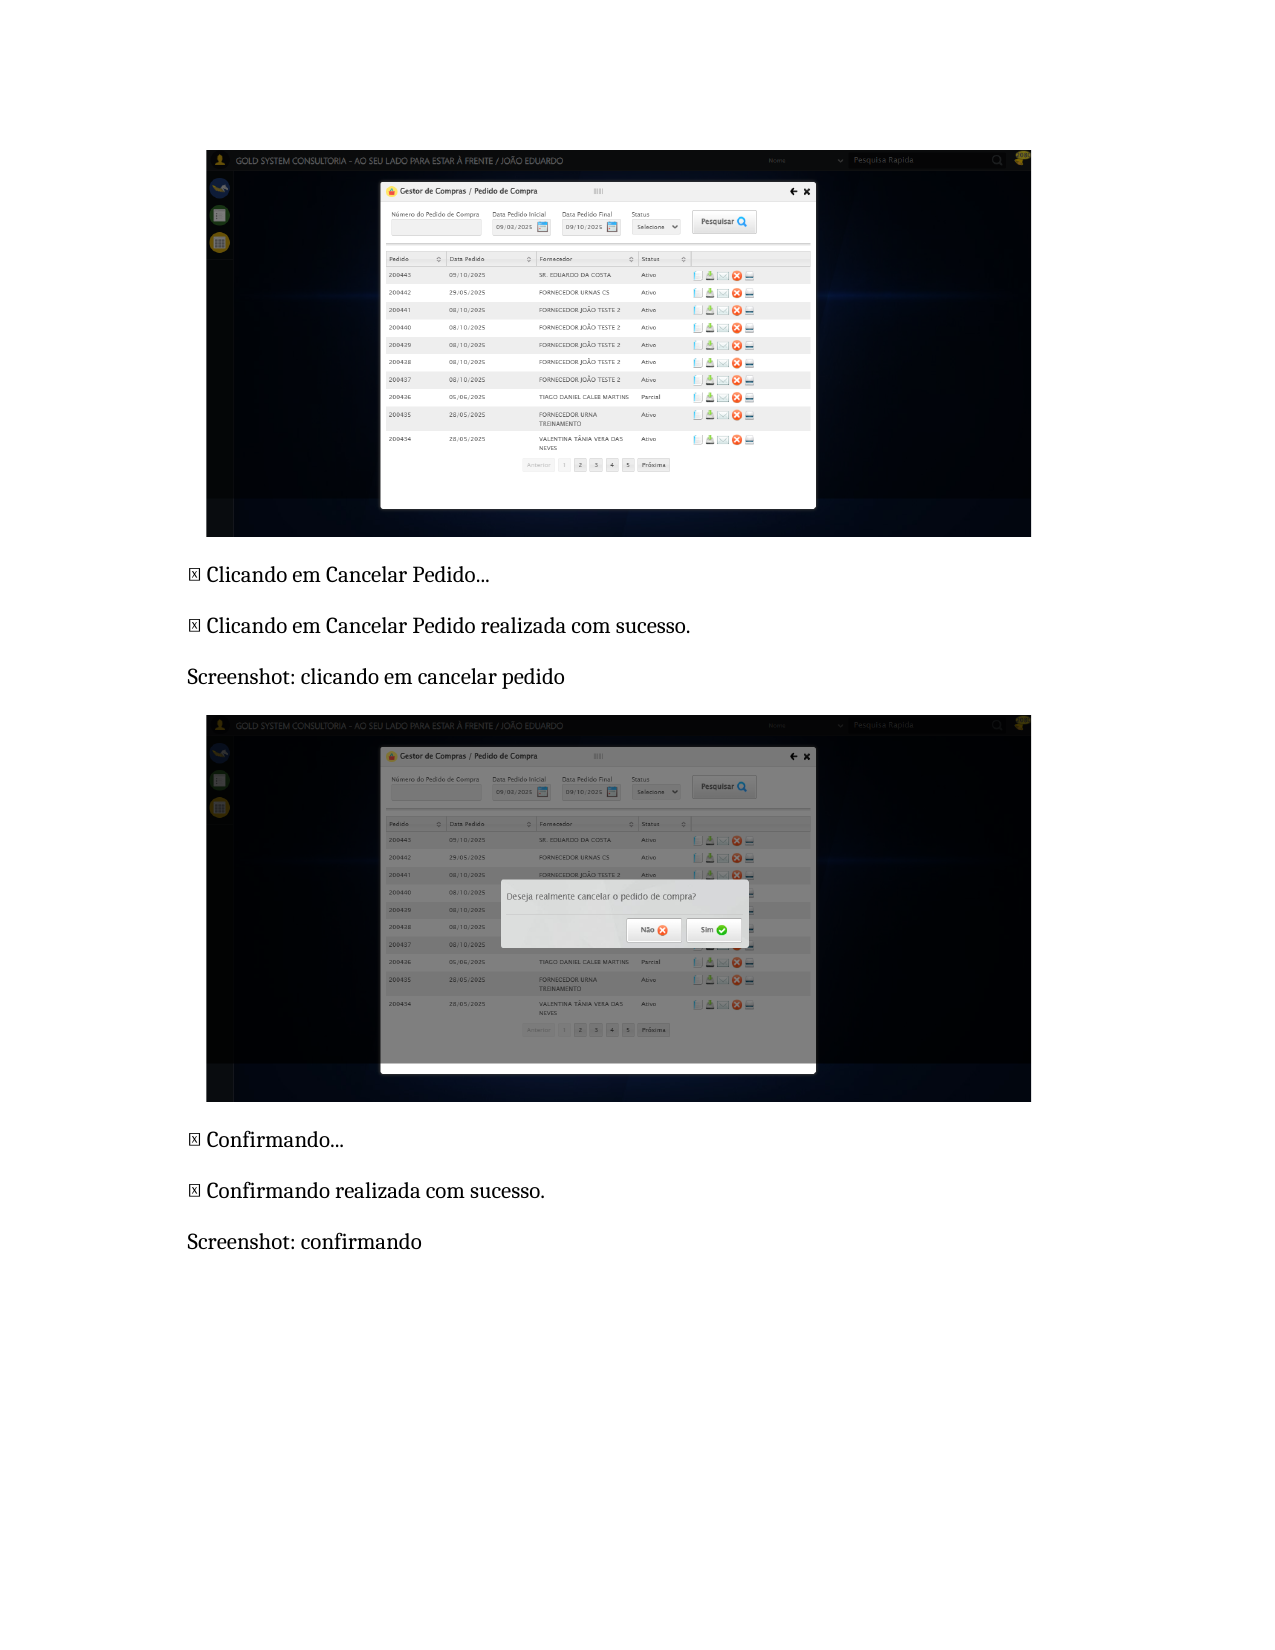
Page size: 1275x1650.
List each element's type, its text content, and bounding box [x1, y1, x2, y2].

picture [206, 150, 1032, 537]
text Screenshot: clicando em cancelar pedido [187, 664, 1087, 690]
text ✅ Clicando em Cancelar Pedido realizada com sucesso. [187, 613, 1087, 639]
text 🔄 Clicando em Cancelar Pedido... [187, 562, 1087, 588]
text Screenshot: confirmando [187, 1229, 1087, 1255]
picture [206, 715, 1032, 1102]
text 🔄 Confirmando... [187, 1127, 1087, 1153]
text ✅ Confirmando realizada com sucesso. [187, 1178, 1087, 1204]
